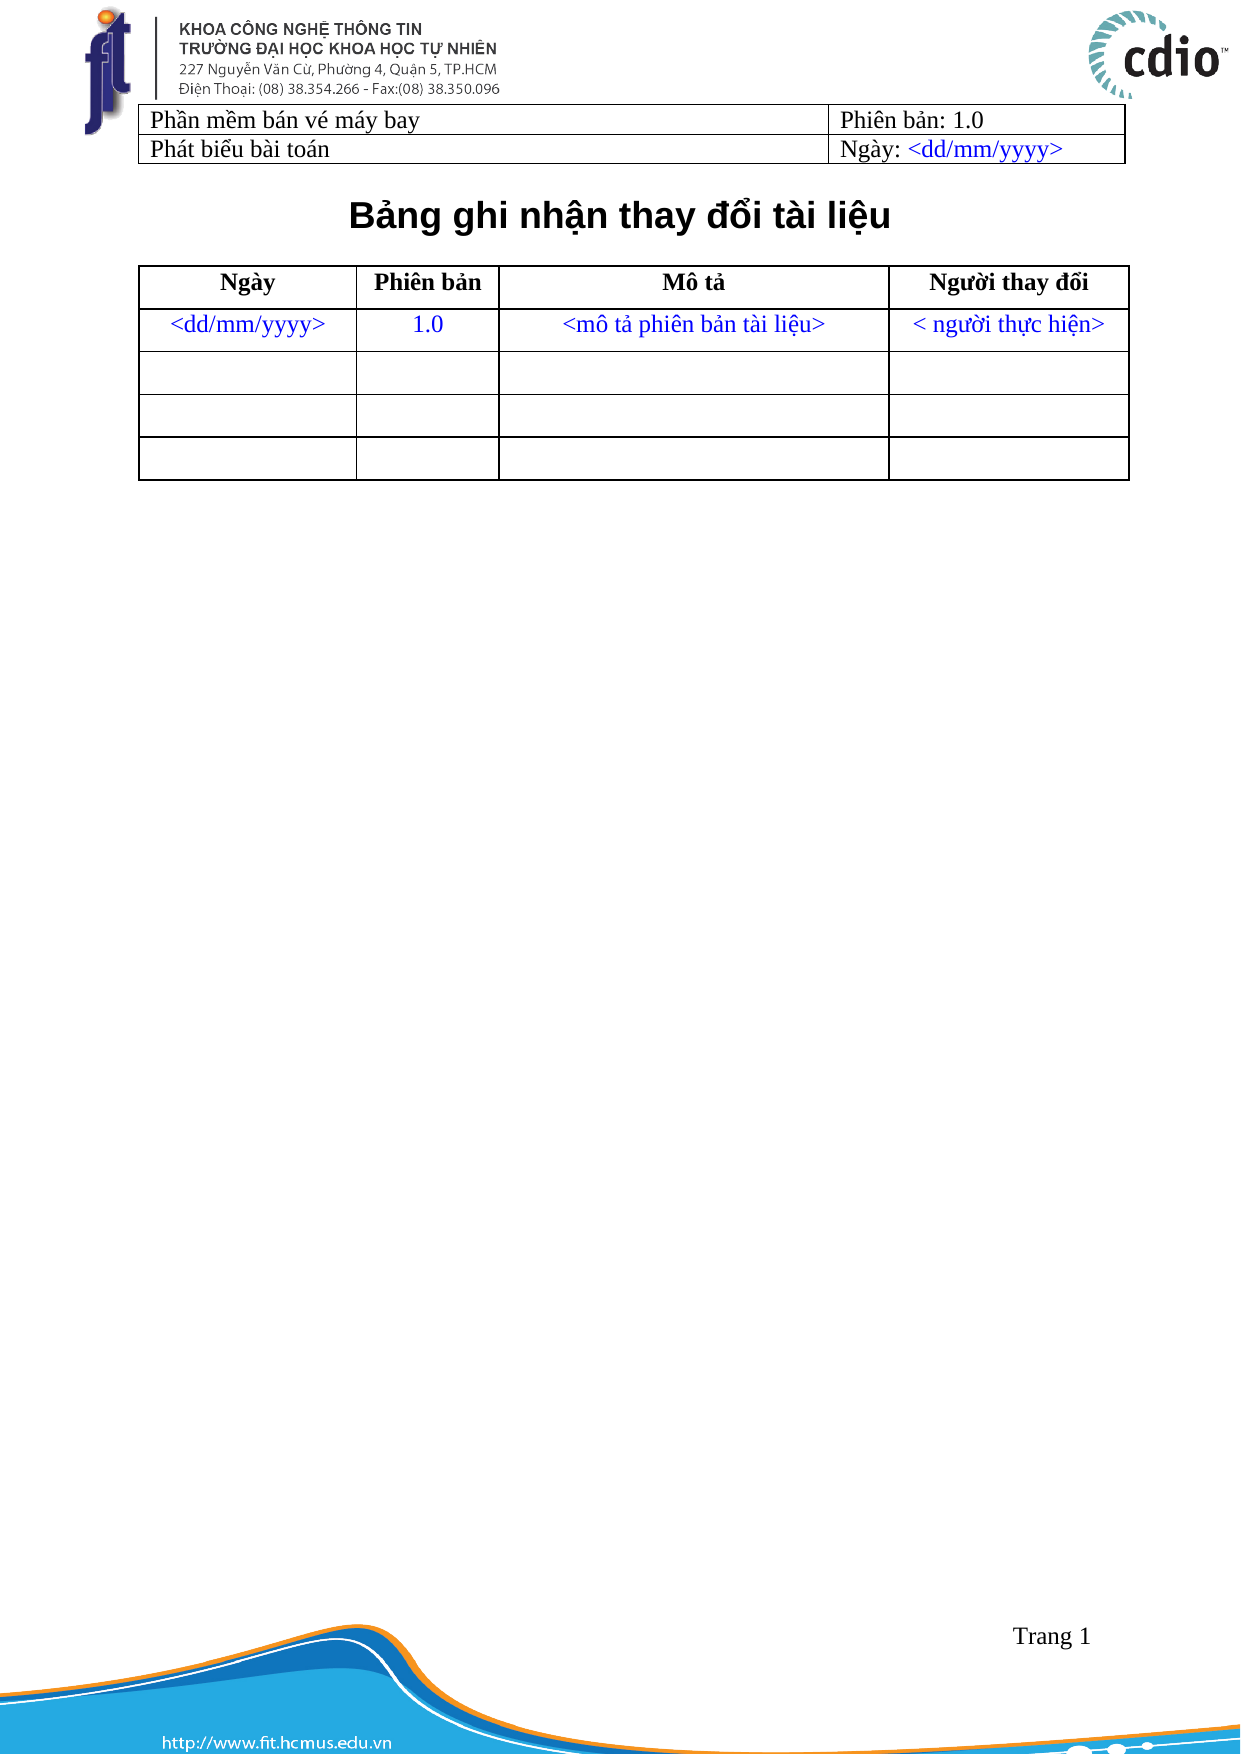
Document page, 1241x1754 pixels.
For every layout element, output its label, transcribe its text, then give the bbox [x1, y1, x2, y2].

table_cell [357, 352, 498, 393]
table_header Người thay đổi [890, 267, 1128, 308]
picture [829, 135, 1124, 159]
picture [61, 0, 1241, 159]
table_cell [140, 352, 356, 393]
table_header Ngày [140, 267, 356, 308]
table_cell <dd/mm/yyyy> [140, 310, 356, 351]
table_cell [500, 352, 888, 393]
table_cell 1.0 [357, 310, 498, 351]
picture [139, 105, 828, 134]
table_cell < người thực hiện> [890, 310, 1128, 351]
table_cell [357, 438, 498, 479]
table_cell [890, 438, 1128, 479]
text Bảng ghi nhận thay đổi tài liệu [150, 193, 1090, 236]
picture [139, 135, 828, 159]
table_cell [890, 352, 1128, 393]
table_cell <mô tả phiên bản tài liệu> [500, 310, 888, 351]
picture [829, 105, 1124, 134]
table_cell [140, 438, 356, 479]
table_cell [140, 395, 356, 436]
table_cell [500, 395, 888, 436]
table_header Phiên bản [357, 267, 498, 308]
table_cell [357, 395, 498, 436]
table_header Mô tả [500, 267, 888, 308]
picture [0, 1621, 1241, 1754]
table_cell [500, 438, 888, 479]
table_cell [890, 395, 1128, 436]
